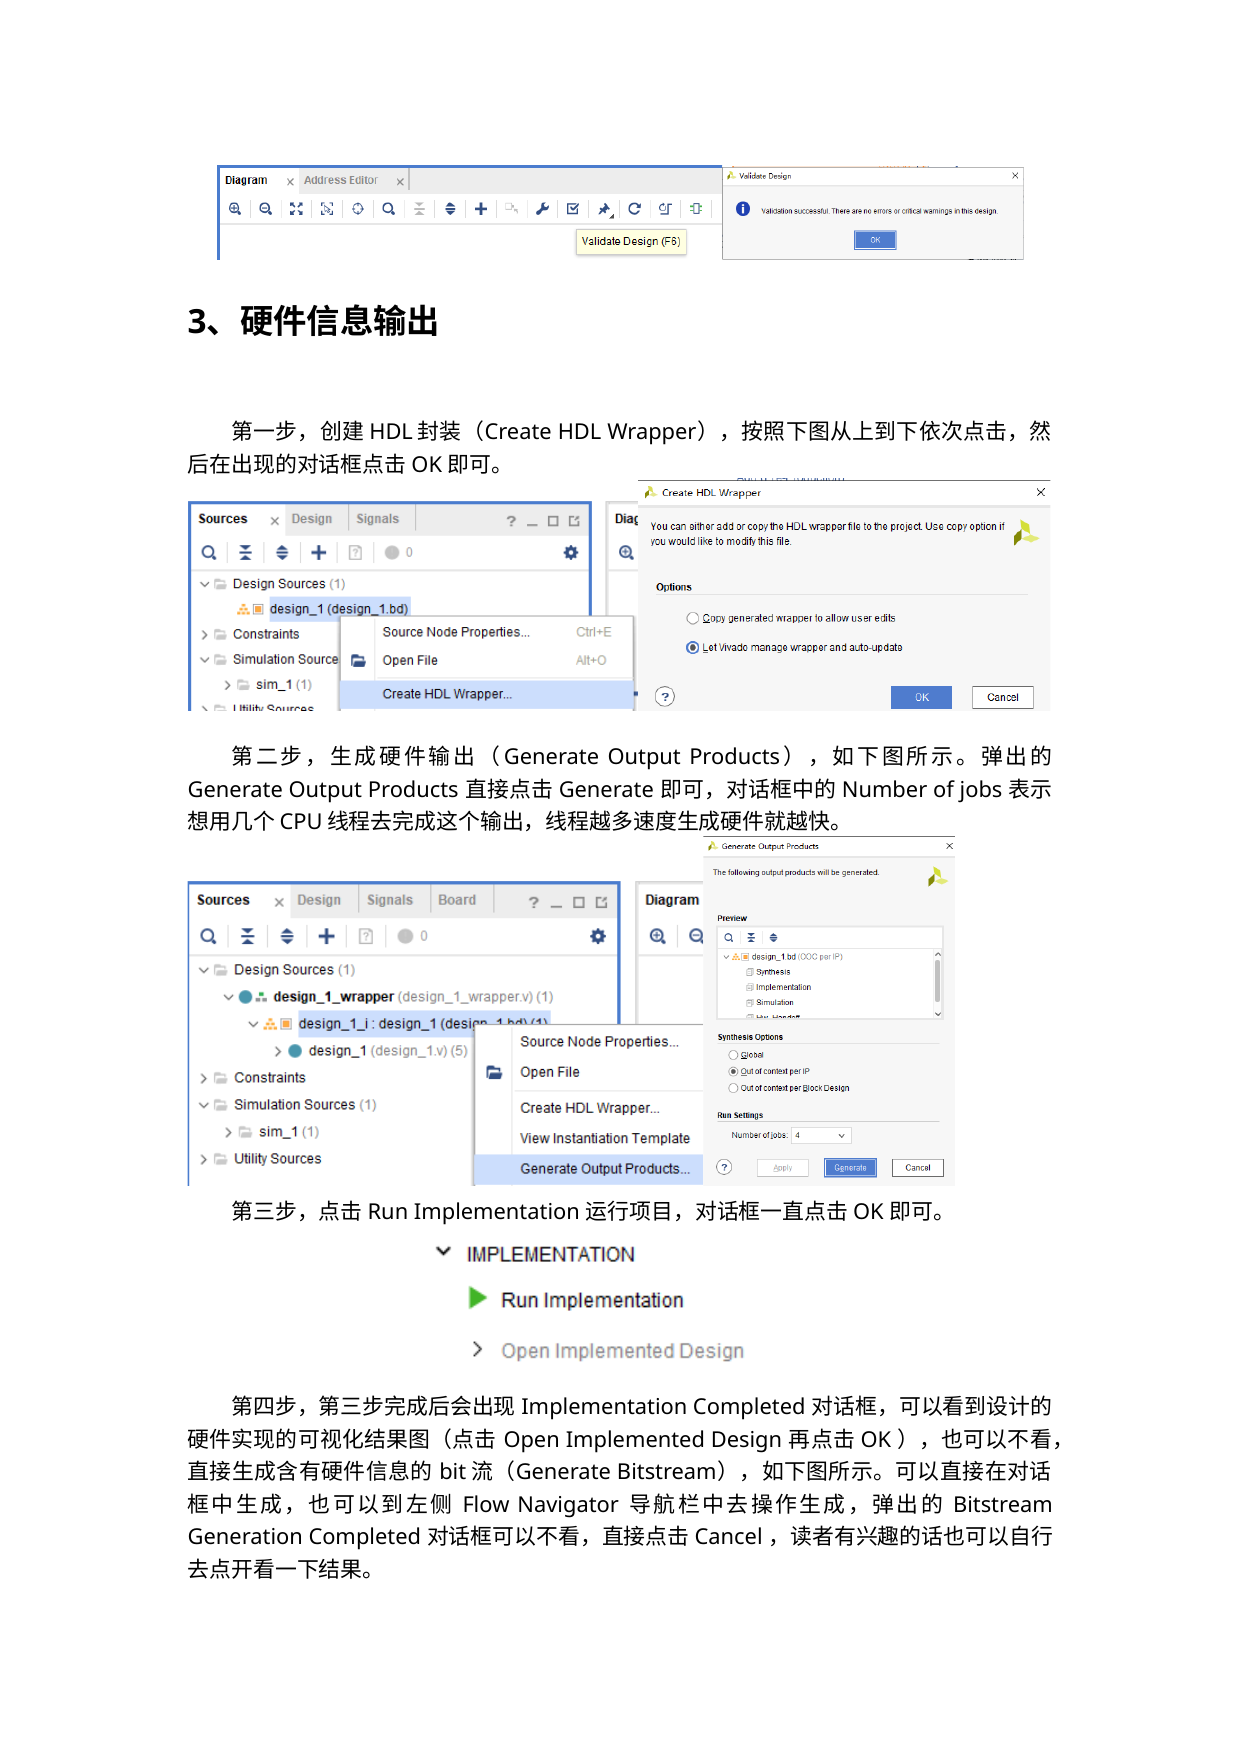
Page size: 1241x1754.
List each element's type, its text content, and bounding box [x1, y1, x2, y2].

picture [216, 162, 1024, 260]
picture [187, 478, 1051, 711]
text 第一步，创建HDL封装（Create HDL Wrapper），按照下图从上到下依次点击，然后在出现的对话框点击 OK 即可。 [187, 414, 1053, 479]
picture [187, 836, 955, 1186]
text 第三步，点击 Run Implementation 运行项目，对话框一直点击 OK 即可。 [187, 1194, 1053, 1226]
picture [425, 1226, 815, 1386]
text 第四步，第三步完成后会出现 Implementation Completed 对话框，可以看到设计的硬件实现的可视化结果图（点击 Open Implemented Design 再点击 OK ），也可以不看，直接生成含有硬件信息的 bit流（Generate Bitstream），如下图所示。可以直接在对话框中生成，也可以到左侧 Flow Navigator 导航栏中去操作生成，弹出的 Bitstream Generation Completed 对话框可以不看，直接点击 Cancel ，读者有兴趣的话也可以自行去点开看一下结果。 [187, 1389, 1053, 1584]
subtitle 3、硬件信息输出 [187, 287, 1053, 352]
text 第二步，生成硬件输出（Generate Output Products），如下图所示。弹出的 Generate Output Products 直接点击 Generate 即可，对话框中的 Number of jobs 表示想用几个CPU线程去完成这个输出，线程越多速度生成硬件就越快。 [187, 739, 1053, 836]
